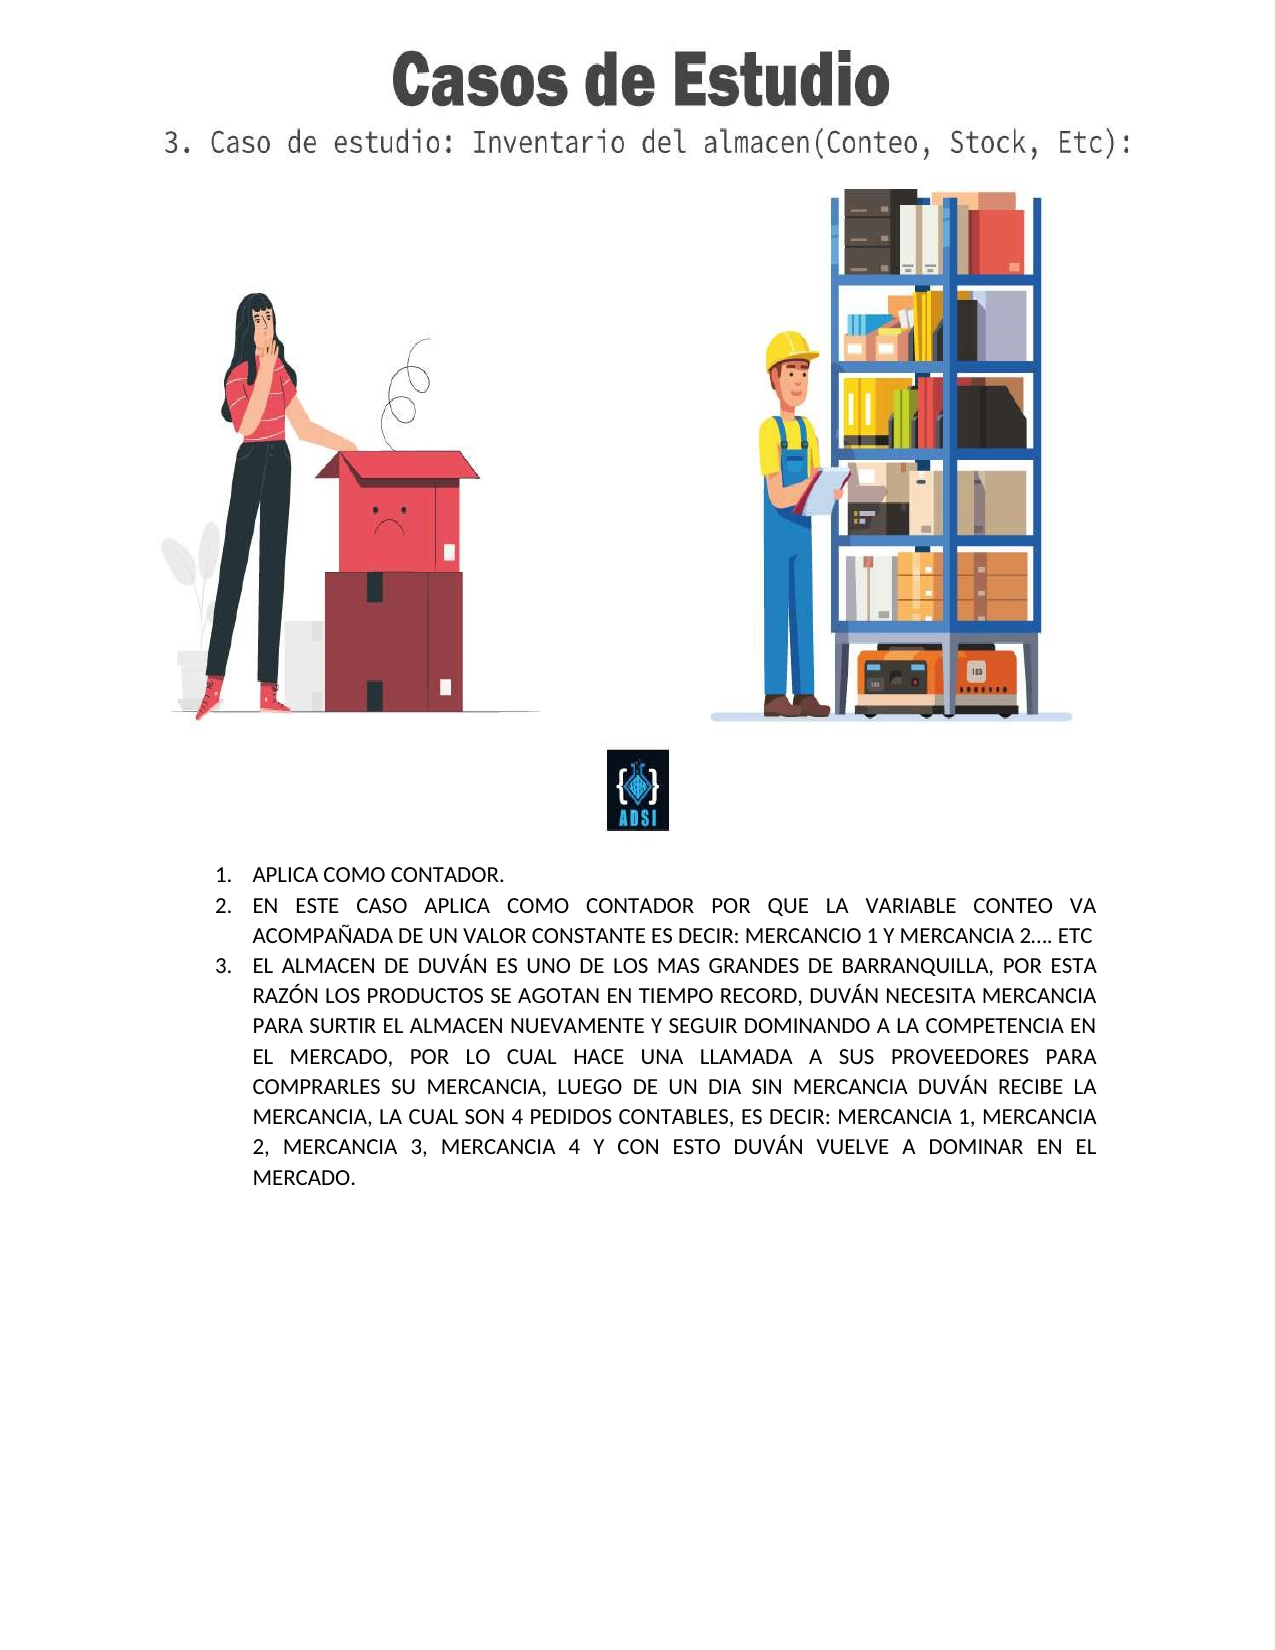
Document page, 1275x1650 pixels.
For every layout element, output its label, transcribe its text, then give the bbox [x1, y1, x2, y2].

list APLICA COMO CONTADOR. [215, 859, 1098, 888]
list EN ESTE CASO APLICA COMO CONTADOR POR QUE LA VARIABLE CONTEO VA ACOMPAÑADA DE UN VALOR CONSTANTE ES DECIR: MERCANCIO 1 Y MERCANCIA 2…. ETC [215, 891, 1098, 949]
list EL ALMACEN DE DUVÁN ES UNO DE LOS MAS GRANDES DE BARRANQUILLA, POR ESTA RAZÓN LOS PRODUCTOS SE AGOTAN EN TIEMPO RECORD, DUVÁN NECESITA MERCANCIA PARA SURTIR EL ALMACEN NUEVAMENTE Y SEGUIR DOMINANDO A LA COMPETENCIA EN EL MERCADO, POR LO CUAL HACE UNA LLAMADA A SUS PROVEEDORES PARA COMPRARLES SU MERCANCIA, LUEGO DE UN DIA SIN MERCANCIA DUVÁN RECIBE LA MERCANCIA, LA CUAL SON 4 PEDIDOS CONTABLES, ES DECIR: MERCANCIA 1, MERCANCIA 2, MERCANCIA 3, MERCANCIA 4 Y CON ESTO DUVÁN VUELVE A DOMINAR EN EL MERCADO. [215, 951, 1098, 1191]
picture [53, 0, 1222, 859]
